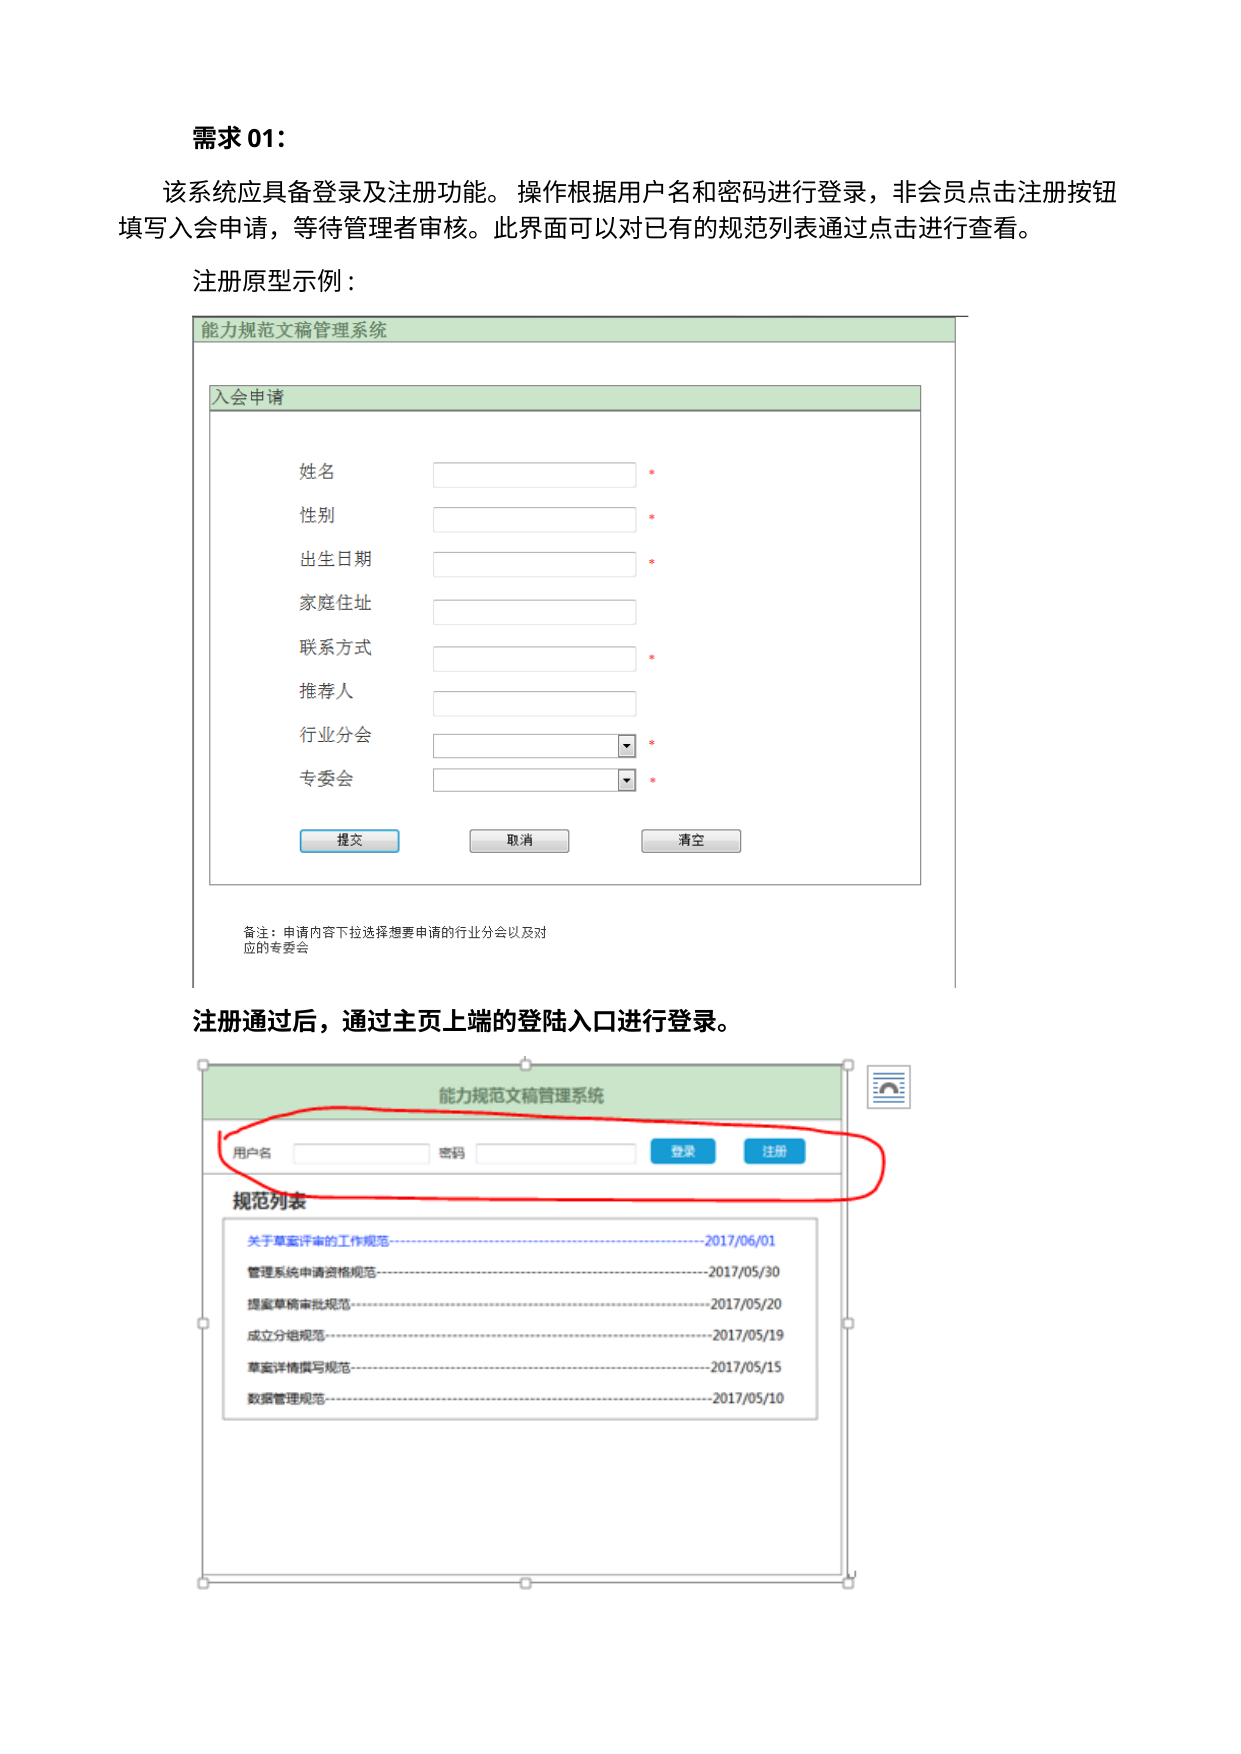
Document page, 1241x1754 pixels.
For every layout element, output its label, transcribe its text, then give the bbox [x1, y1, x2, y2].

text 需求01： [118, 118, 1122, 154]
picture [192, 1056, 933, 1593]
picture [192, 315, 969, 988]
text 注册通过后，通过主页上端的登陆入口进行登录。 [192, 1002, 1122, 1038]
text 注册原型示例 : [192, 261, 1122, 297]
text 该系统应具备登录及注册功能。 操作根据用户名和密码进行登录，非会员点击注册按钮填写入会申请，等待管理者审核。此界面可以对已有的规范列表通过点击进行查看。 [118, 172, 1122, 245]
